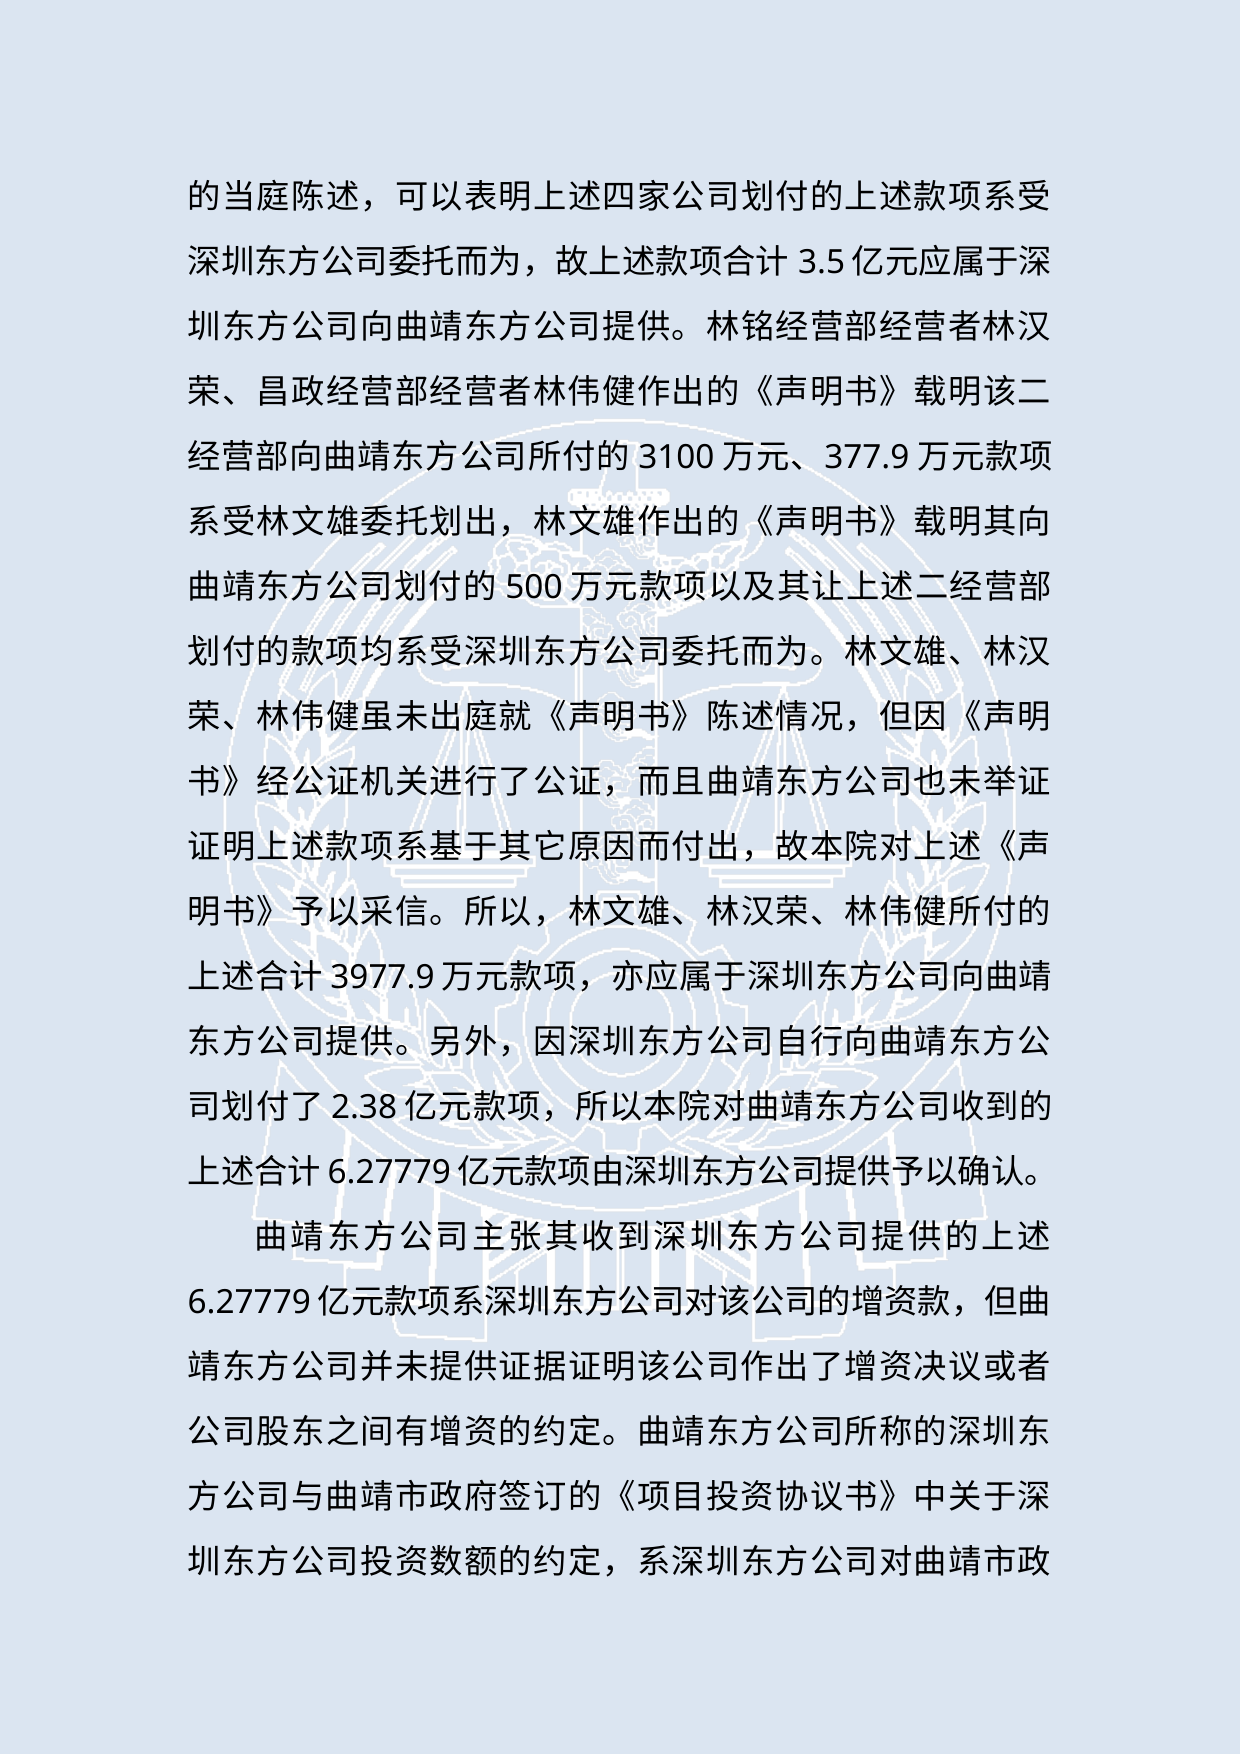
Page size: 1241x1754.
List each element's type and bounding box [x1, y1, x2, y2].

text [187, 162, 1053, 1202]
text [187, 1202, 1053, 1592]
